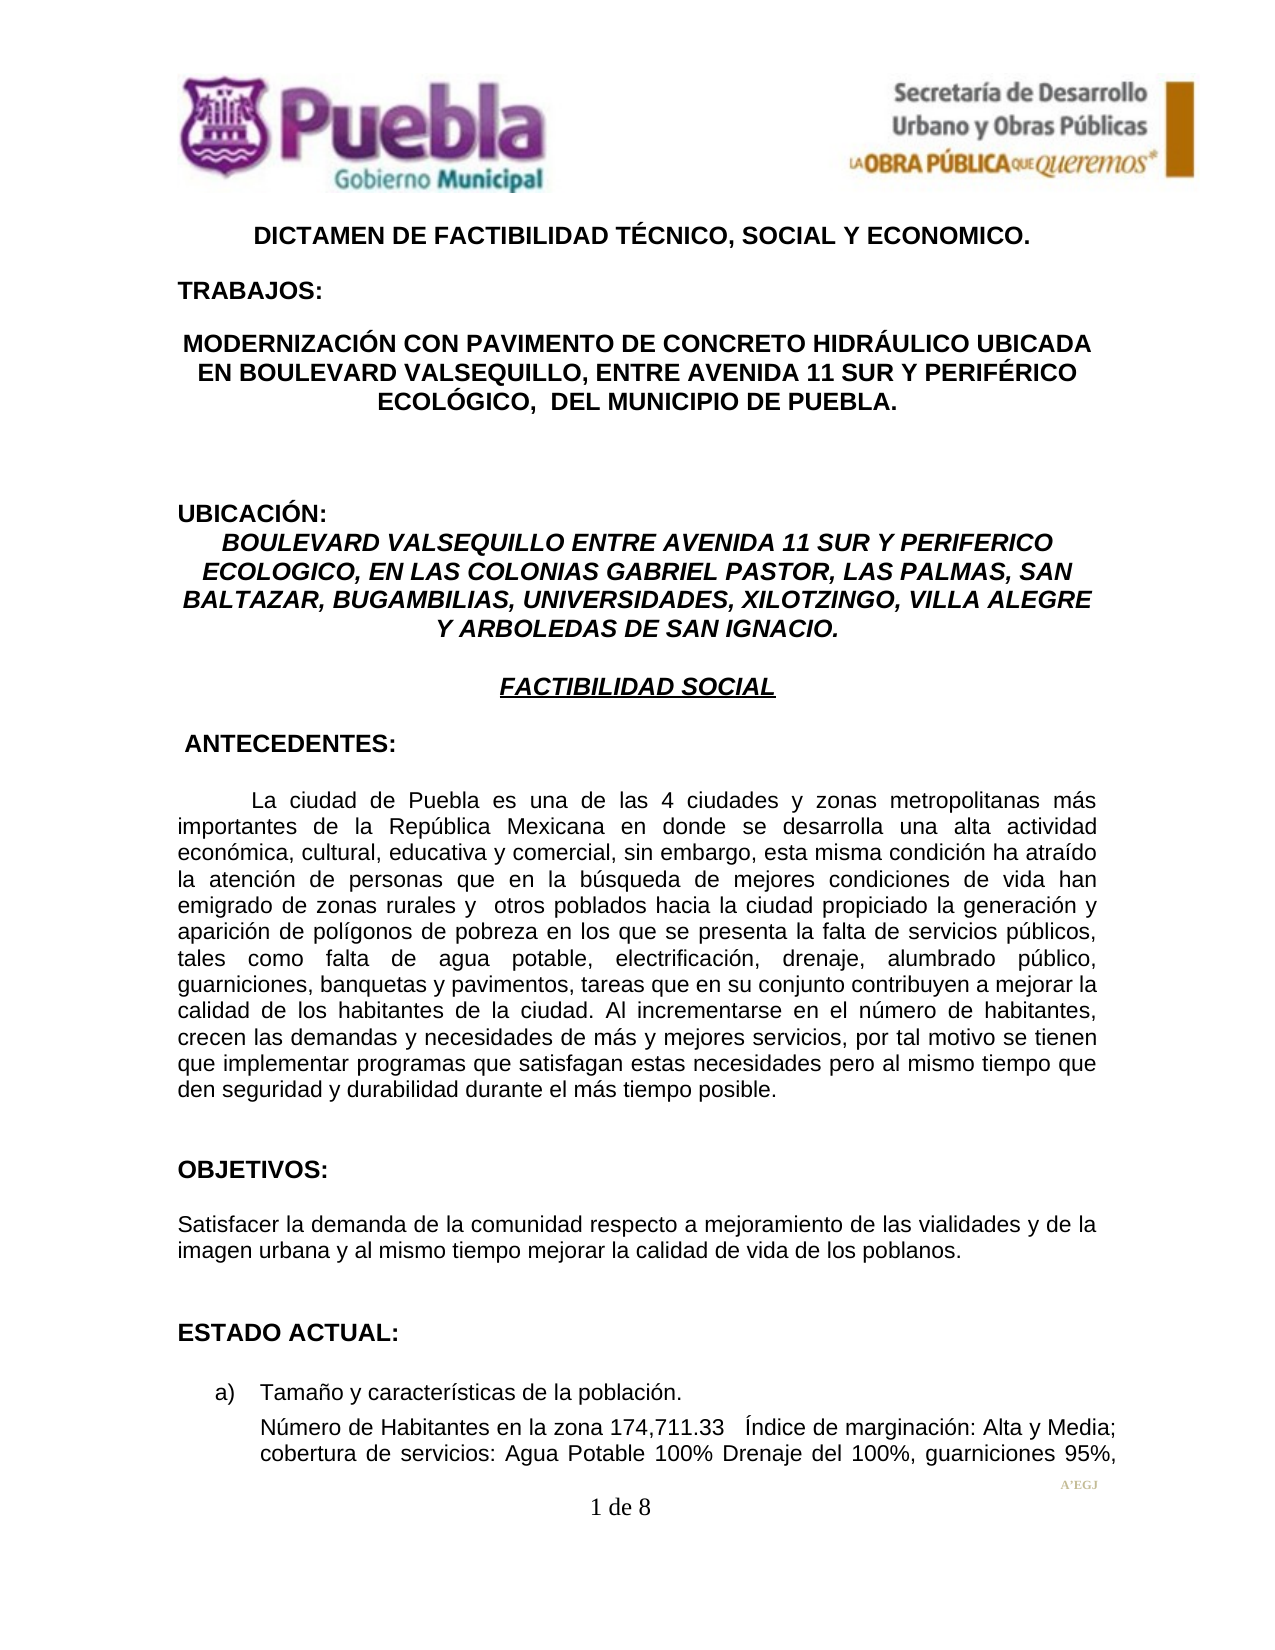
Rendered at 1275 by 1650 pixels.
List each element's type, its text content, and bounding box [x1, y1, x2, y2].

picture [177, 73, 1200, 193]
text UBICACIÓN: [177, 499, 1098, 528]
title DICTAMEN DE FACTIBILIDAD TÉCNICO, SOCIAL Y ECONOMICO. [177, 221, 1107, 250]
text FACTIBILIDAD SOCIAL [177, 672, 1098, 700]
title BOULEVARD VALSEQUILLO ENTRE AVENIDA 11 SUR Y PERIFERICO ECOLOGICO, EN LAS COLONIAS GABRIEL PASTOR, LAS PALMAS, SAN BALTAZAR, BUGAMBILIAS, UNIVERSIDADES, XILOTZINGO, VILLA ALEGRE Y ARBOLEDAS DE SAN IGNACIO. [177, 528, 1098, 643]
text La ciudad de Puebla es una de las 4 ciudades y zonas metropolitanas más importantes de la República Mexicana en donde se desarrolla una alta actividad económica, cultural, educativa y comercial, sin embargo, esta misma condición ha atraído la atención de personas que en la búsqueda de mejores condiciones de vida han emigrado de zonas rurales y otros poblados hacia la ciudad propiciado la generación y aparición de polígonos de pobreza en los que se presenta la falta de servicios públicos, tales como falta de agua potable, electrificación, drenaje, alumbrado público, guarniciones, banquetas y pavimentos, tareas que en su conjunto contribuyen a mejorar la calidad de los habitantes de la ciudad. Al incrementarse en el número de habitantes, crecen las demandas y necesidades de más y mejores servicios, por tal motivo se tienen que implementar programas que satisfagan estas necesidades pero al mismo tiempo que den seguridad y durabilidad durante el más tiempo posible. [177, 787, 1098, 1103]
text TRABAJOS: [177, 276, 1098, 305]
text ESTADO ACTUAL: [177, 1318, 1098, 1347]
title MODERNIZACIÓN CON PAVIMENTO DE CONCRETO HIDRÁULICO UBICADA EN BOULEVARD VALSEQUILLO, ENTRE AVENIDA 11 SUR Y PERIFÉRICO ECOLÓGICO, DEL MUNICIPIO DE PUEBLA. [177, 329, 1098, 415]
text OBJETIVOS: [177, 1156, 1098, 1184]
title Satisfacer la demanda de la comunidad respecto a mejoramiento de las vialidades y de la imagen urbana y al mismo tiempo mejorar la calidad de vida de los poblanos. [177, 1211, 1098, 1263]
text ANTECEDENTES: [177, 729, 1098, 758]
